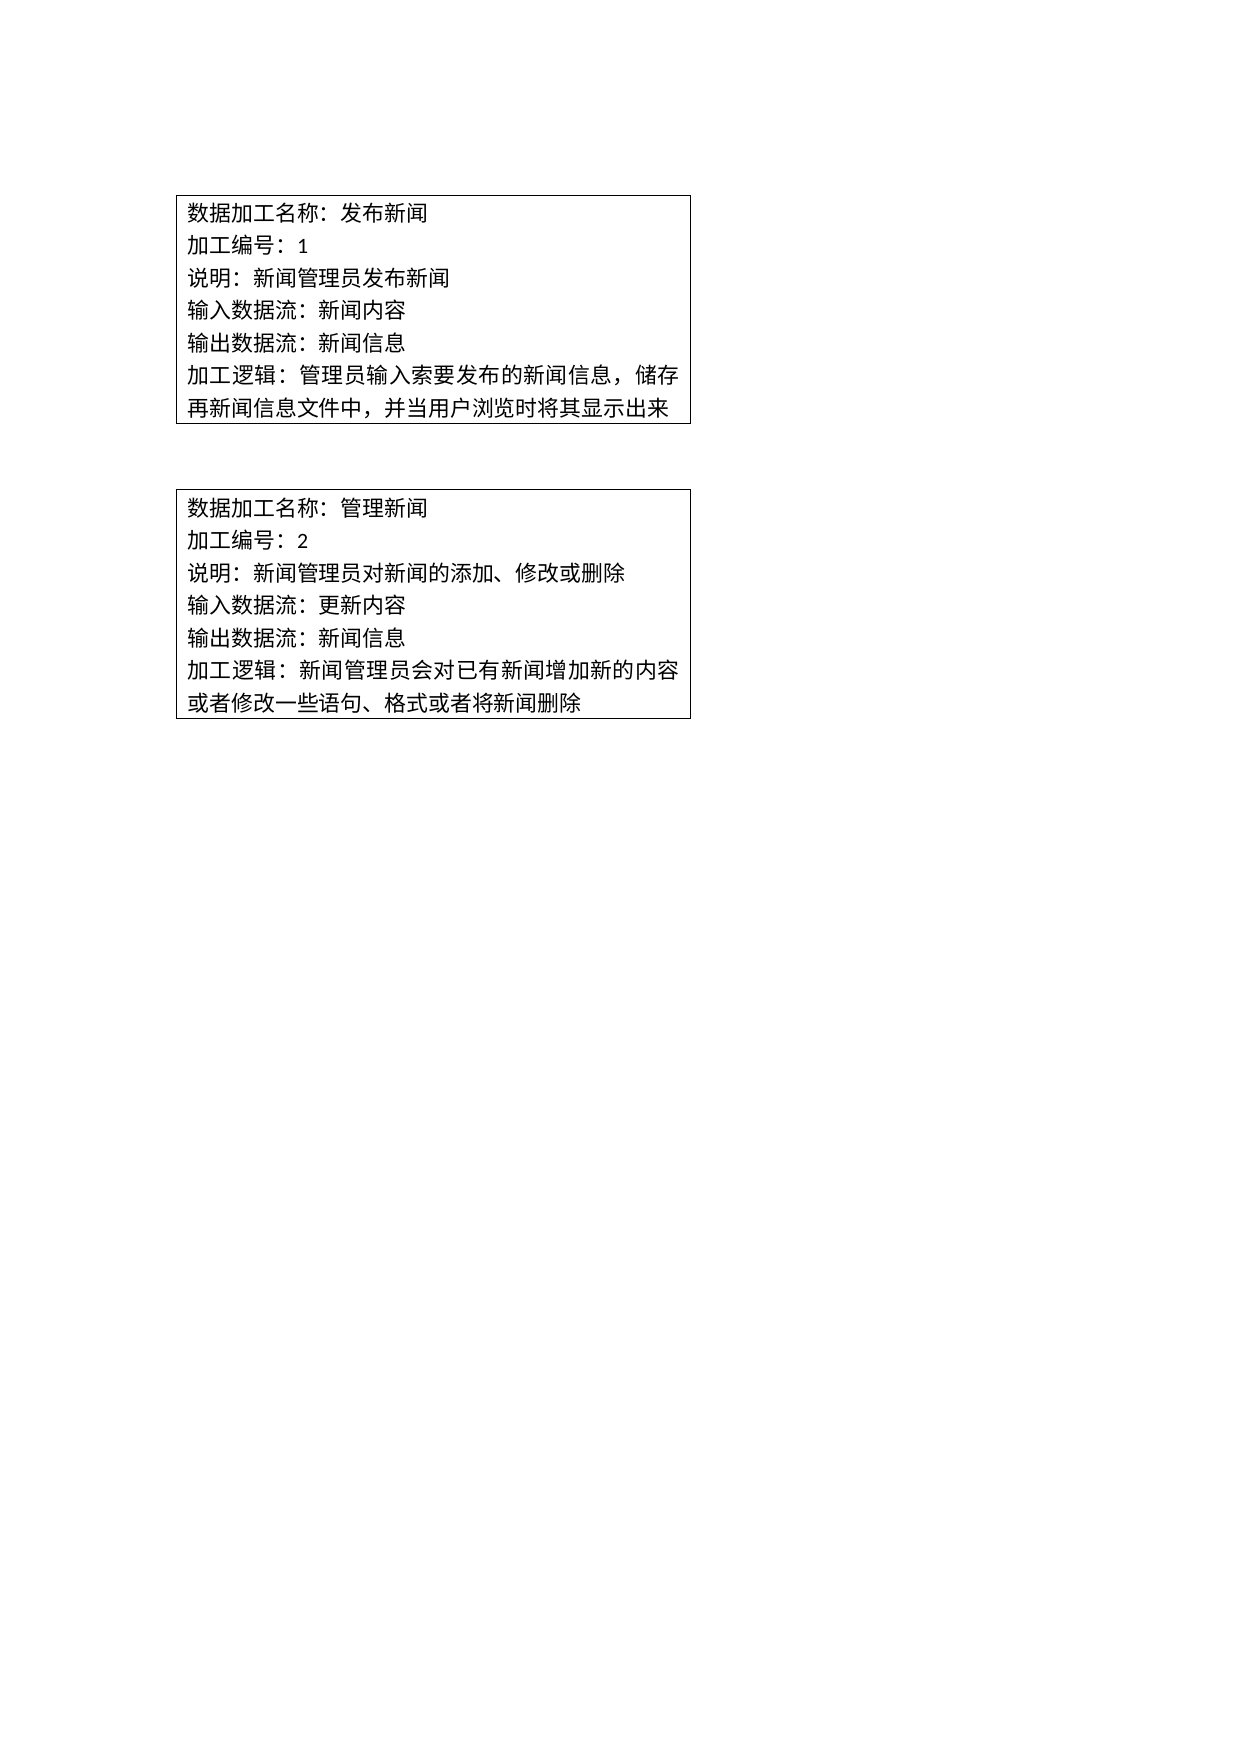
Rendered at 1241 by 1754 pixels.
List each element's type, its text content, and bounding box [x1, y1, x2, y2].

table_header 数据加工名称：管理新闻 加工编号：2 说明：新闻管理员对新闻的添加、修改或删除 输入数据流：更新内容 输出数据流：新闻信息 加工逻辑：新闻管理员会对已有新闻增加新的内容或者修改一些语句、格式或者将新闻删除 [177, 490, 690, 718]
table_header 数据加工名称：发布新闻 加工编号：1 说明：新闻管理员发布新闻 输入数据流：新闻内容 输出数据流：新闻信息 加工逻辑：管理员输入索要发布的新闻信息，储存再新闻信息文件中，并当用户浏览时将其显示出来 [177, 196, 690, 423]
